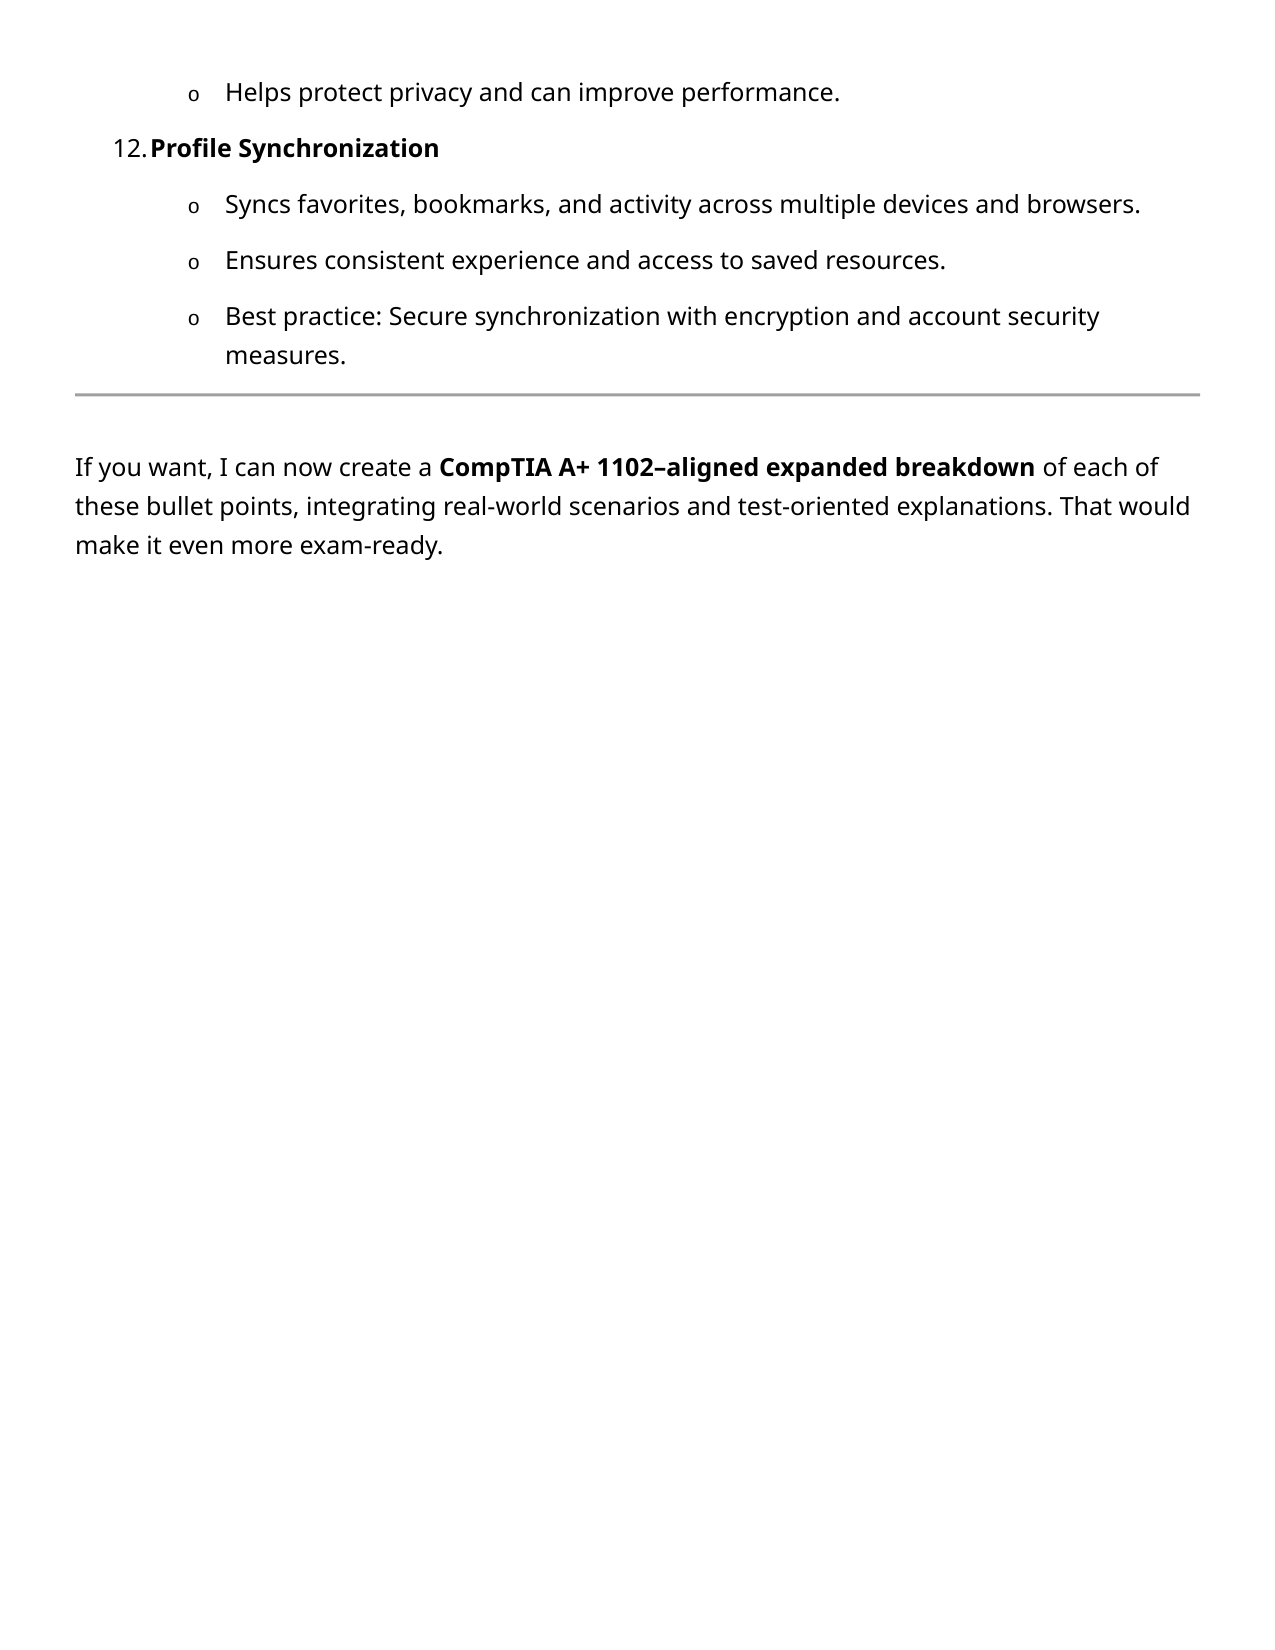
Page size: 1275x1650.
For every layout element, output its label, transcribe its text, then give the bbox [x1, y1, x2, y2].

list Profile Synchronization [112, 131, 1200, 165]
list Best practice: Secure synchronization with encryption and account security measures. [187, 298, 1200, 372]
list Syncs favorites, bookmarks, and activity across multiple devices and browsers. [187, 187, 1200, 221]
text If you want, I can now create a CompTIA A+ 1102–aligned expanded breakdown of each of these bullet points, integrating real-world scenarios and test-oriented explanations. That would make it even more exam-ready. [75, 449, 1200, 562]
list Helps protect privacy and can improve performance. [187, 75, 1200, 109]
list Ensures consistent experience and access to saved resources. [187, 242, 1200, 277]
